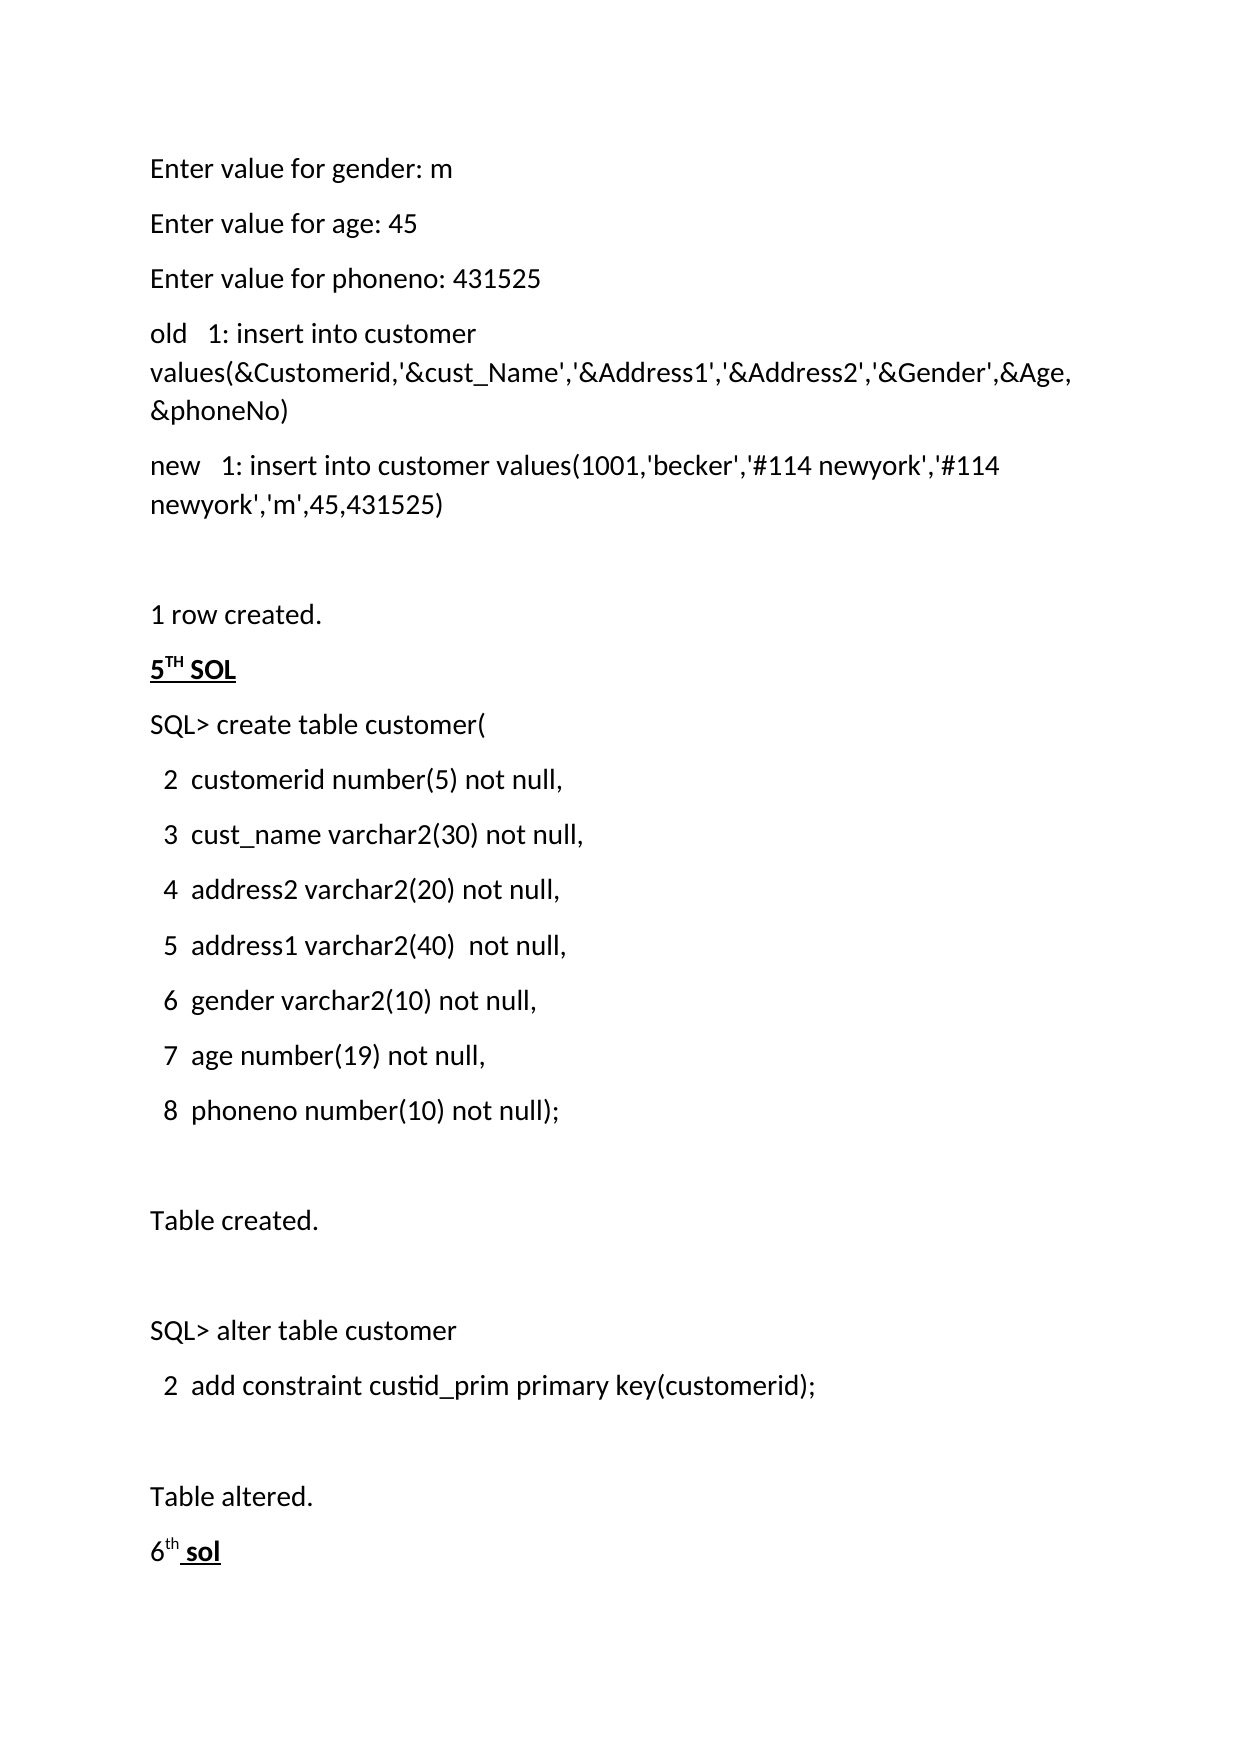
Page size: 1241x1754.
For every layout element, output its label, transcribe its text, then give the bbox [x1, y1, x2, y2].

text 2 add constraint custid_prim primary key(customerid); [150, 1367, 1090, 1403]
text 4 address2 varchar2(20) not null, [150, 871, 1090, 907]
text SQL> create table customer( [150, 706, 1090, 742]
text 5TH SOL [150, 651, 1090, 687]
text 6th sol [150, 1533, 1090, 1568]
text 6 gender varchar2(10) not null, [150, 982, 1090, 1017]
text Table altered. [150, 1478, 1090, 1513]
text 3 cust_name varchar2(30) not null, [150, 816, 1090, 852]
text 1 row created. [150, 596, 1090, 632]
text 2 customerid number(5) not null, [150, 761, 1090, 797]
text new 1: insert into customer values(1001,'becker','#114 newyork','#114 newyork','m',45,431525) [150, 447, 1090, 521]
text Enter value for gender: m [150, 150, 1090, 186]
text 8 phoneno number(10) not null); [150, 1092, 1090, 1127]
text 7 age number(19) not null, [150, 1037, 1090, 1072]
text Enter value for phoneno: 431525 [150, 260, 1090, 296]
text Enter value for age: 45 [150, 205, 1090, 241]
text old 1: insert into customer values(&Customerid,'&cust_Name','&Address1','&Address2','&Gender',&Age,&phoneNo) [150, 315, 1090, 428]
text SQL> alter table customer [150, 1312, 1090, 1348]
text Table created. [150, 1202, 1090, 1238]
text 5 address1 varchar2(40) not null, [150, 927, 1090, 962]
